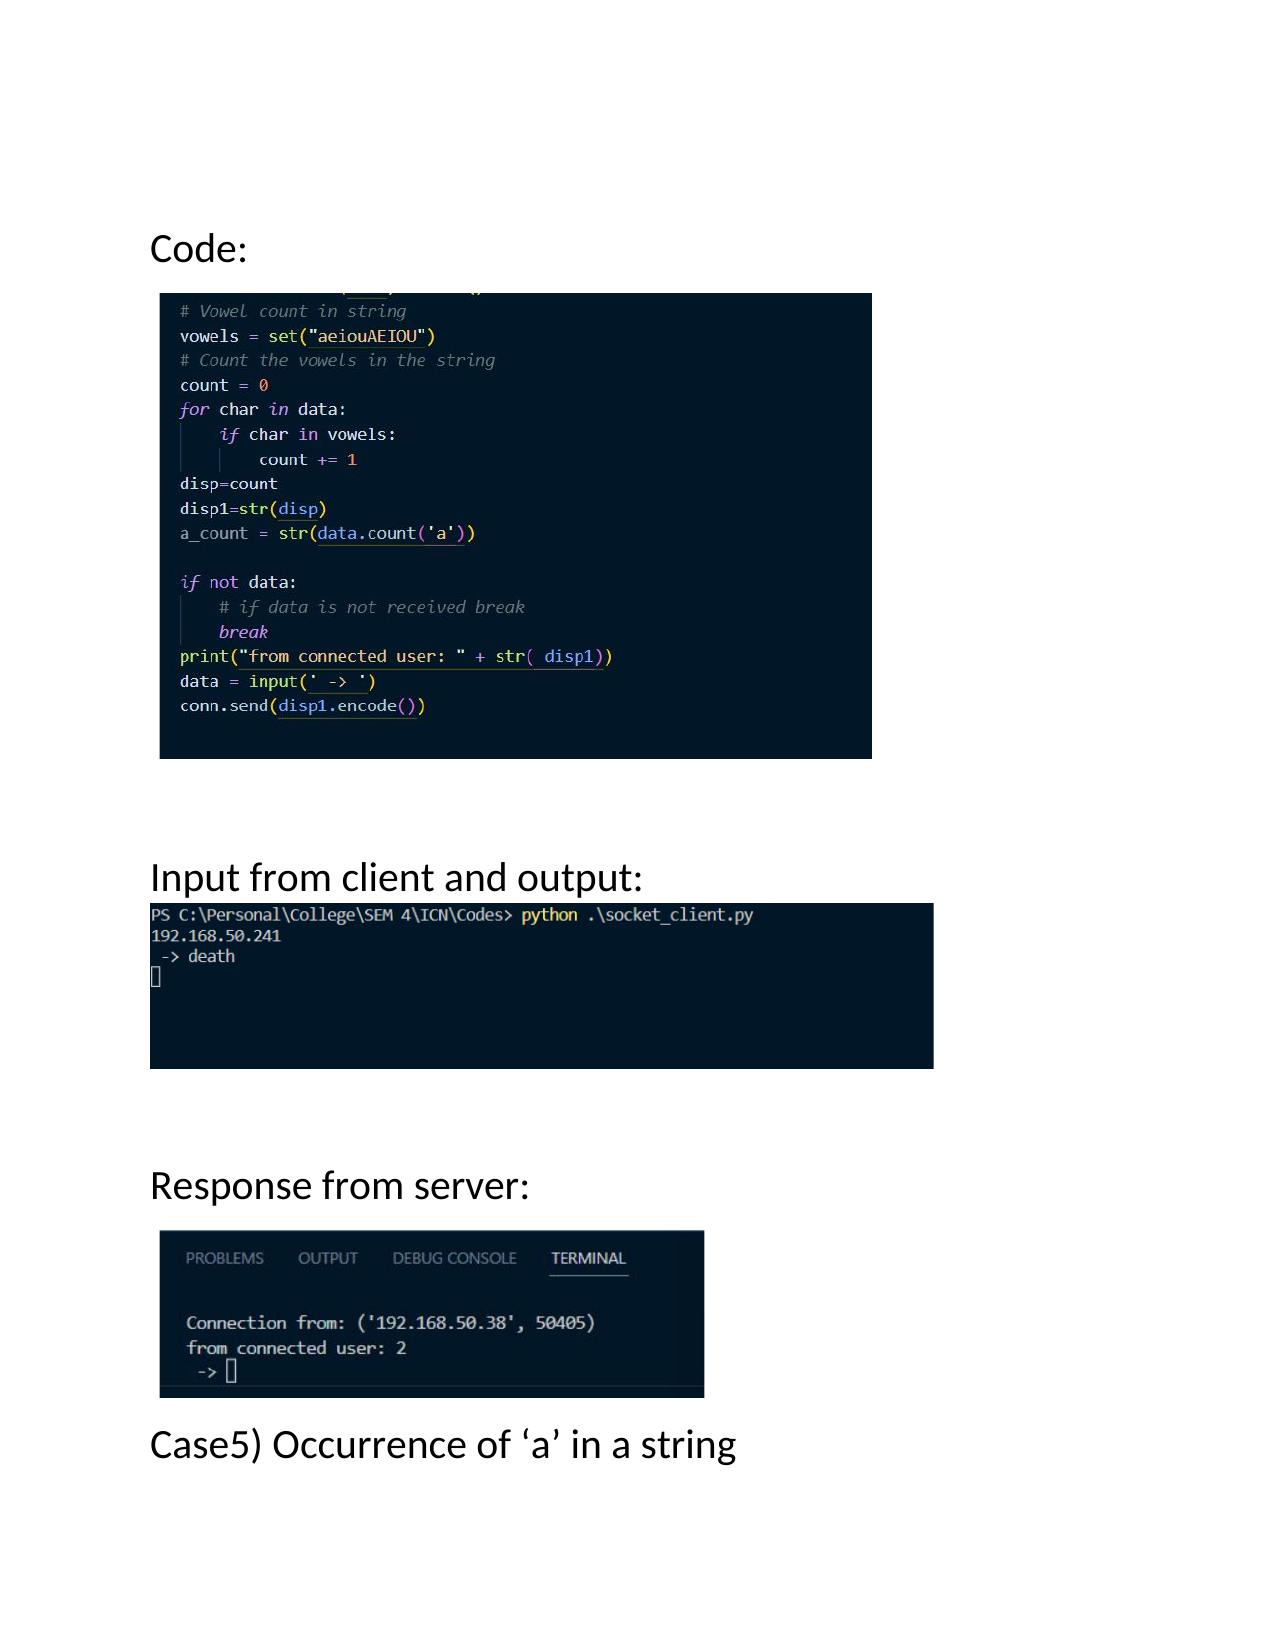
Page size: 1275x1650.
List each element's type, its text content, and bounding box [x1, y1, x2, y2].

text Response from server: [150, 1159, 1125, 1209]
picture [159, 293, 872, 759]
picture [150, 903, 934, 1069]
picture [159, 1230, 705, 1398]
text Case5) Occurrence of ‘a’ in a string [150, 1418, 1125, 1469]
text Code: [150, 222, 1125, 272]
